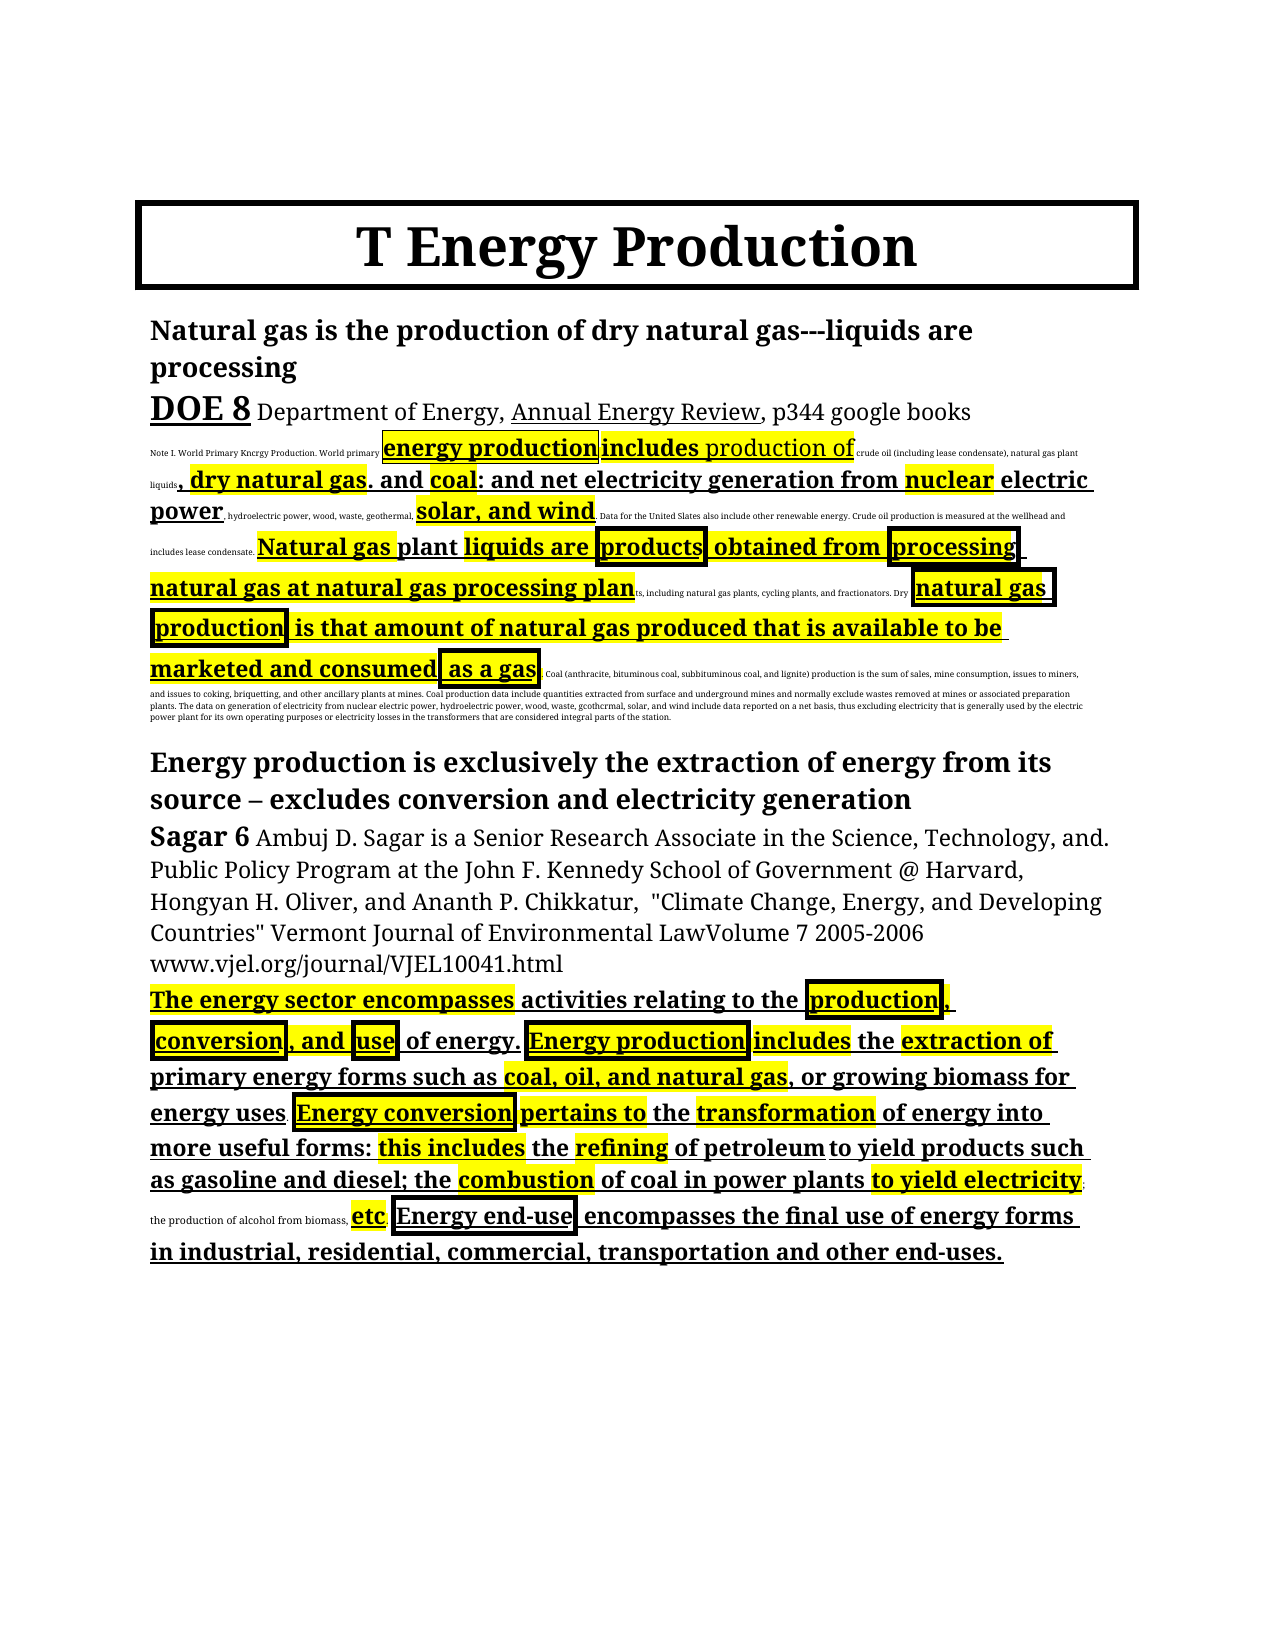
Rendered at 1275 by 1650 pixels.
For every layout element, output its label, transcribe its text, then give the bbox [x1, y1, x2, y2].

text Sagar 6 Ambuj D. Sagar is a Senior Research Associate in the Science, Technology, and. Public Policy Program at the John F. Kennedy School of Government @ Harvard, Hongyan H. Oliver, and Ananth P. Chikkatur, "Climate Change, Energy, and Developing Countries" Vermont Journal of Environmental LawVolume 7 2005-2006 www.vjel.org/journal/VJEL10041.html [150, 817, 1125, 979]
text The energy sector encompasses activities relating to the production, conversion, and use of energy. Energy production includes the extraction of primary energy forms such as coal, oil, and natural gas, or growing biomass for energy uses. Energy conversion pertains to the transformation of energy into more useful forms: this includes the refining of petroleum to yield products such as gasoline and diesel; the combustion of coal in power plants to yield electricity; the production of alcohol from biomass, etc. Energy end-use encompasses the final use of energy forms in industrial, residential, commercial, transportation and other end-uses. [150, 979, 1095, 1267]
text DOE 8 Department of Energy, Annual Energy Review, p344 google books [150, 385, 1125, 430]
text Note I. World Primary Kncrgy Production. World primary energy production includes production of crude oil (including lease condensate), natural gas plant liquids, dry natural gas. and coal: and net electricity generation from nuclear electric power, hydroelectric power, wood, waste, geothermal, solar, and wind. Data for the United Slates also include other renewable energy. Crude oil production is measured at the wellhead and includes lease condensate. Natural gas plant liquids are products obtained from processing natural gas at natural gas processing plants, including natural gas plants, cycling plants, and fractionators. Dry natural gas production is that amount of natural gas produced that is available to be marketed and consumed as a gas. Coal (anthracite, bituminous coal, subbituminous coal, and lignite) production is the sum of sales, mine consumption, issues to miners, and issues to coking, briquetting, and other ancillary plants at mines. Coal production data include quantities extracted from surface and underground mines and normally exclude wastes removed at mines or associated preparation plants. The data on generation of electricity from nuclear electric power, hydroelectric power, wood, waste, gcothcrmal, solar, and wind include data reported on a net basis, thus excluding electricity that is generally used by the electric power plant for its own operating purposes or electricity losses in the transformers that are considered integral parts of the station. [150, 430, 1095, 723]
subtitle Natural gas is the production of dry natural gas---liquids are processing [150, 311, 1125, 385]
subtitle T Energy Production [142, 206, 1133, 284]
subtitle Energy production is exclusively the extraction of energy from its source – excludes conversion and electricity generation [150, 744, 1125, 817]
